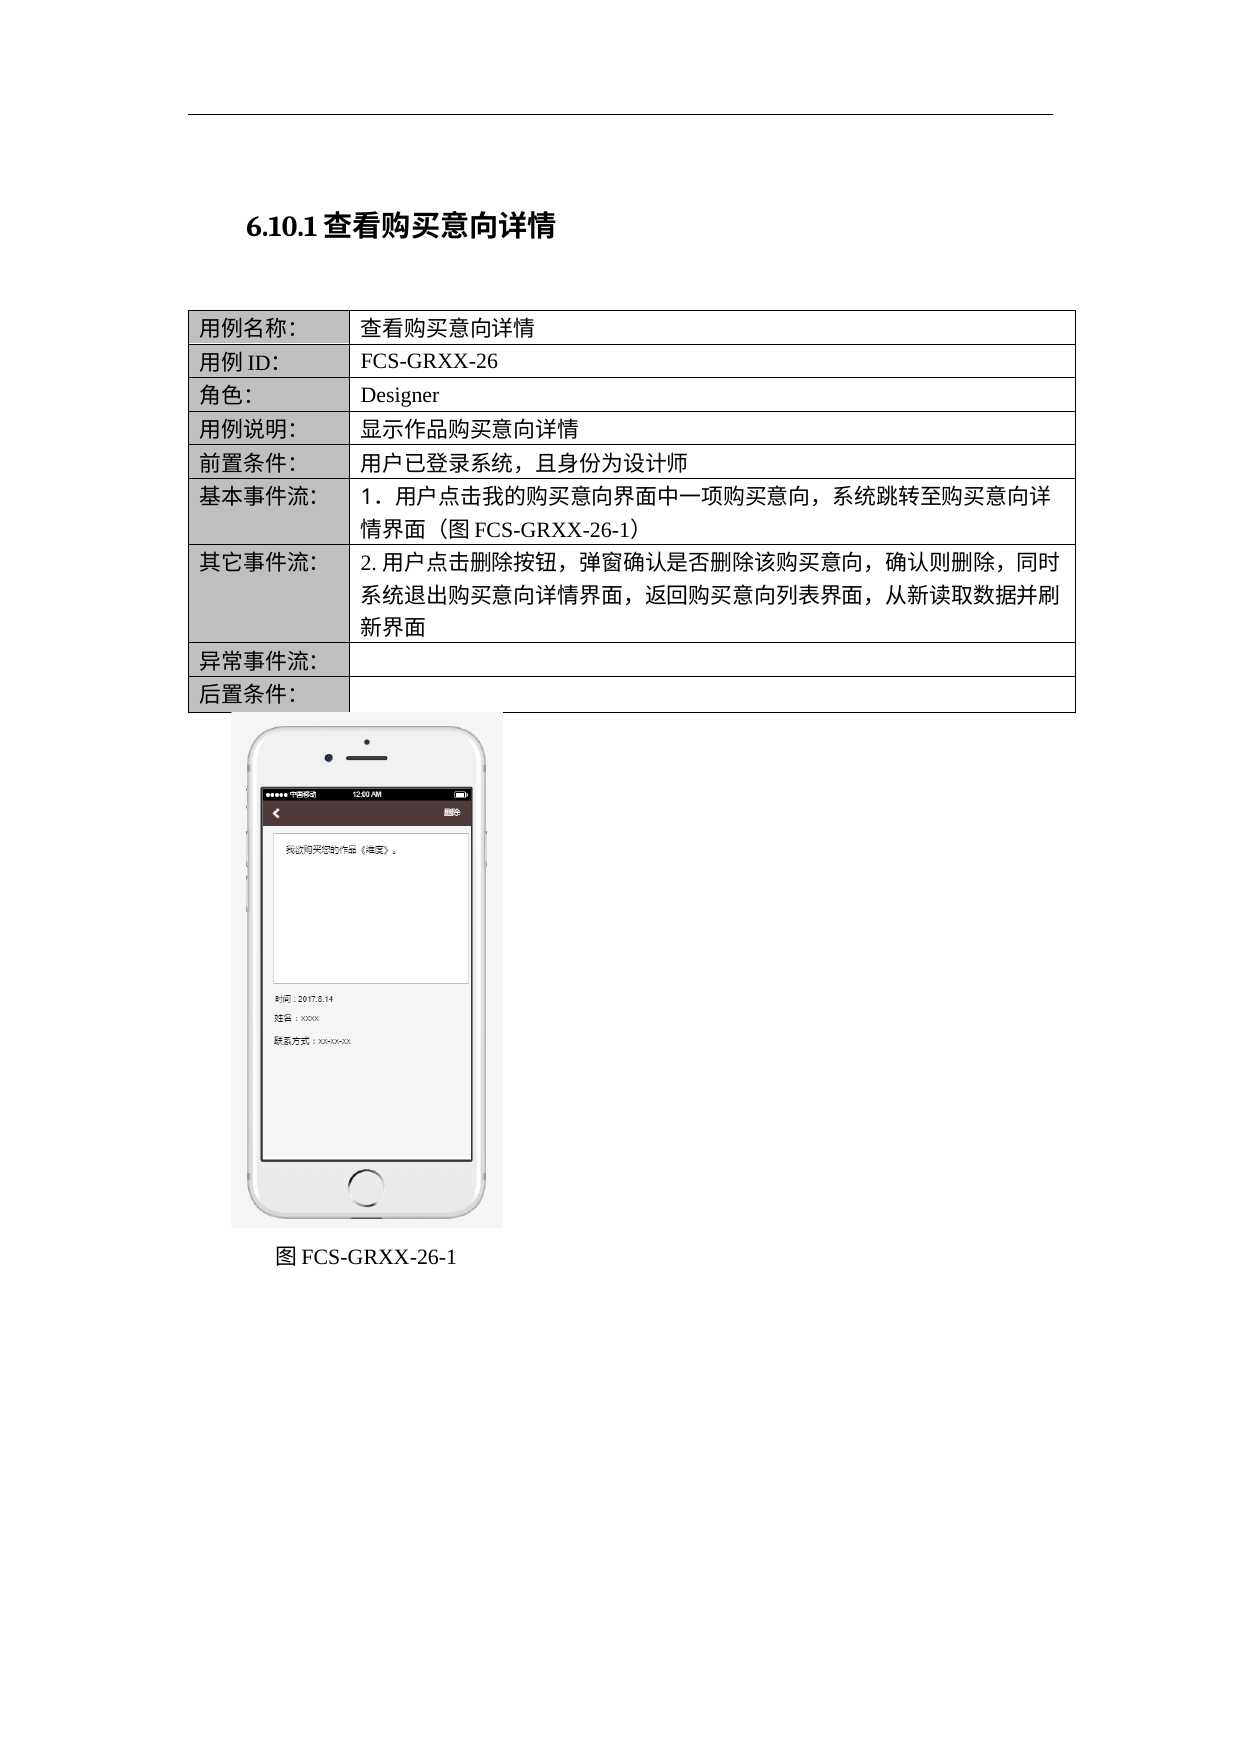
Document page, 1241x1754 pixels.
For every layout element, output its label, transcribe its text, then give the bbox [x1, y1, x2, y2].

table_cell 用户已登录系统，且身份为设计师 [350, 445, 1075, 478]
table_cell 其它事件流： [189, 545, 349, 642]
table_cell FCS-GRXX-26 [350, 345, 1075, 377]
table_cell [350, 643, 1075, 676]
picture [231, 712, 503, 1228]
table_cell 2. 用户点击删除按钮，弹窗确认是否删除该购买意向，确认则删除，同时系统退出购买意向详情界面，返回购买意向列表界面，从新读取数据并刷新界面 [350, 545, 1075, 642]
text 图FCS-GRXX-26-1 [231, 1239, 1053, 1271]
table_cell 显示作品购买意向详情 [350, 412, 1075, 444]
table_cell 1．用户点击我的购买意向界面中一项购买意向，系统跳转至购买意向详情界面（图FCS-GRXX-26-1） [350, 479, 1075, 544]
table_cell 后置条件： [189, 677, 349, 712]
table_cell 前置条件： [189, 445, 349, 478]
table_cell 异常事件流： [189, 643, 349, 676]
table_cell 角色： [189, 378, 349, 411]
table_cell Designer [350, 378, 1075, 411]
table_cell 基本事件流： [189, 479, 349, 544]
table_cell 用例ID： [189, 345, 349, 377]
table_header 用例名称： [189, 311, 349, 343]
table_cell 用例说明： [189, 412, 349, 444]
table_cell [350, 677, 1075, 712]
subtitle 6.10.1查看购买意向详情 [187, 191, 1053, 256]
table_header 查看购买意向详情 [350, 311, 1075, 343]
